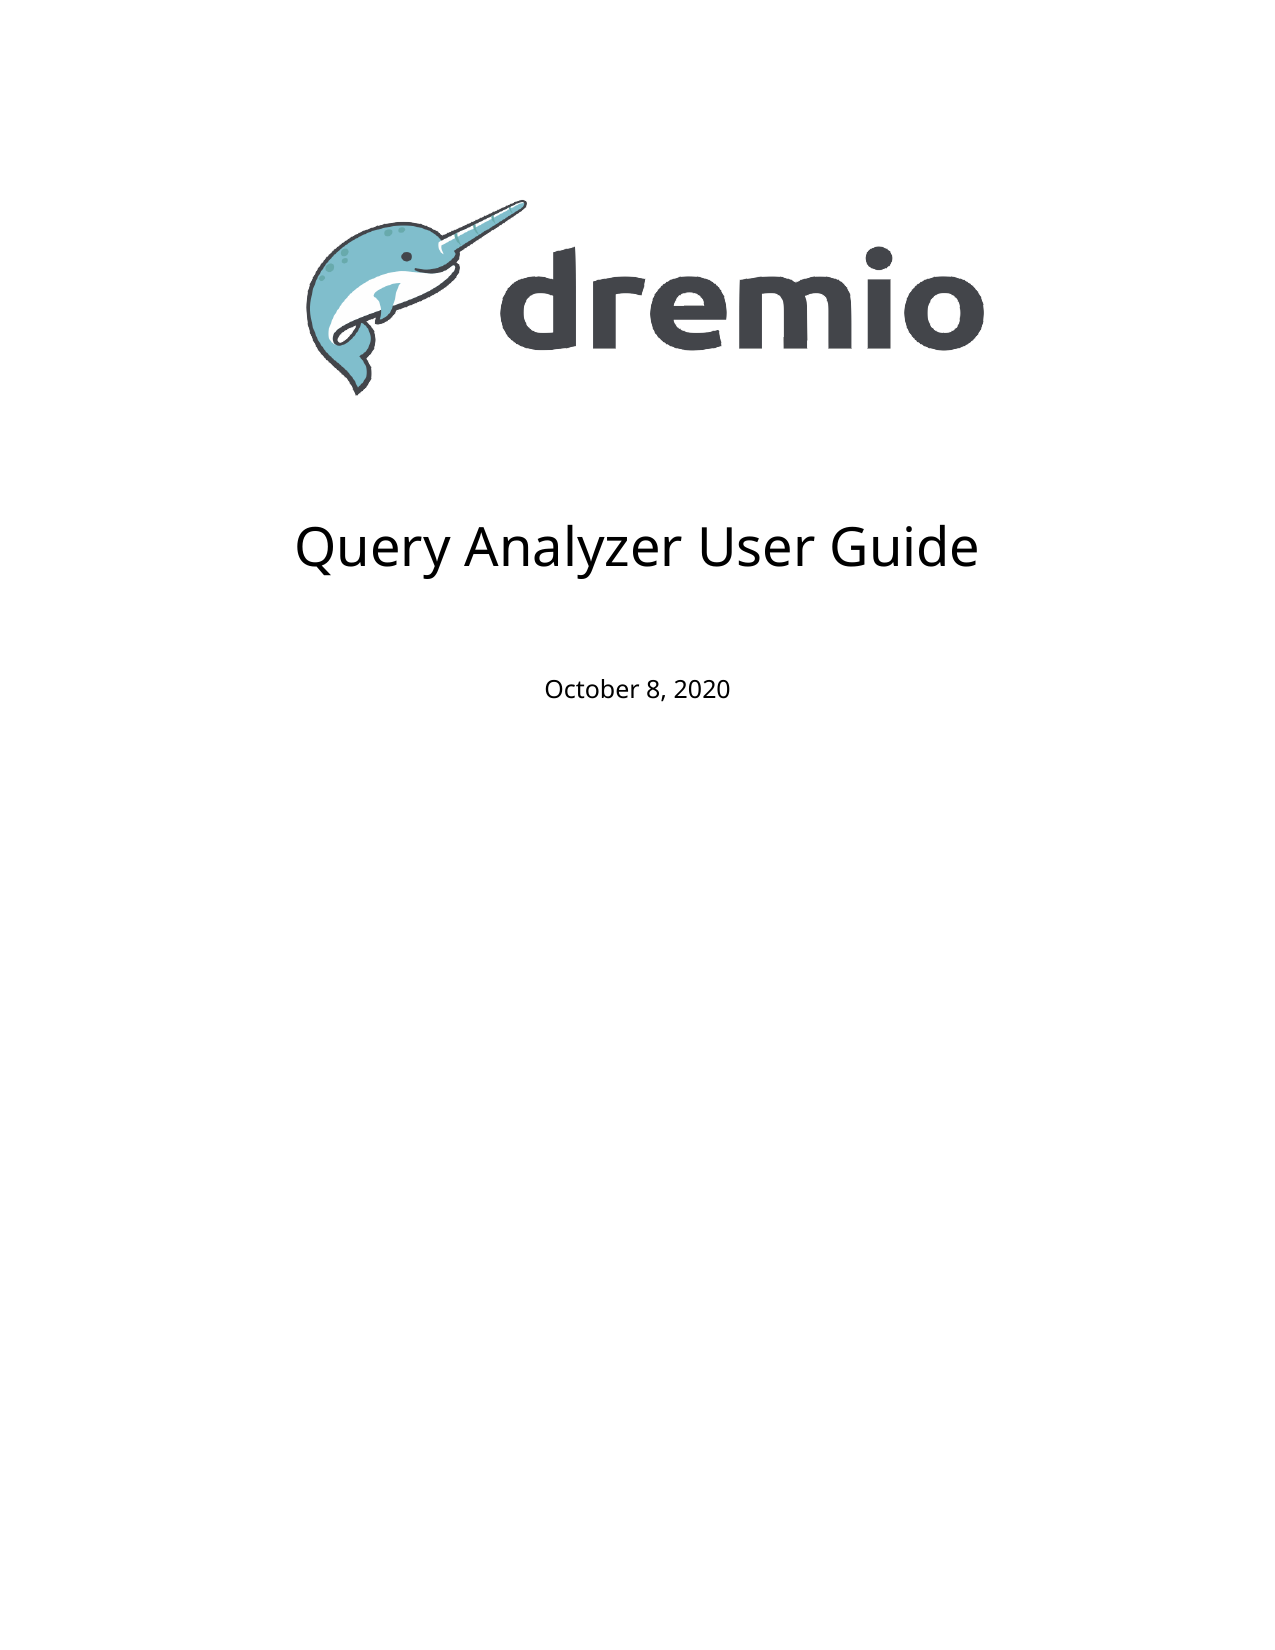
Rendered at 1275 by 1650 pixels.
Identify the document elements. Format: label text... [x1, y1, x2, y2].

text October 8, 2020 [150, 672, 1125, 706]
title Query Analyzer User Guide [150, 509, 1125, 582]
picture [236, 180, 1039, 427]
